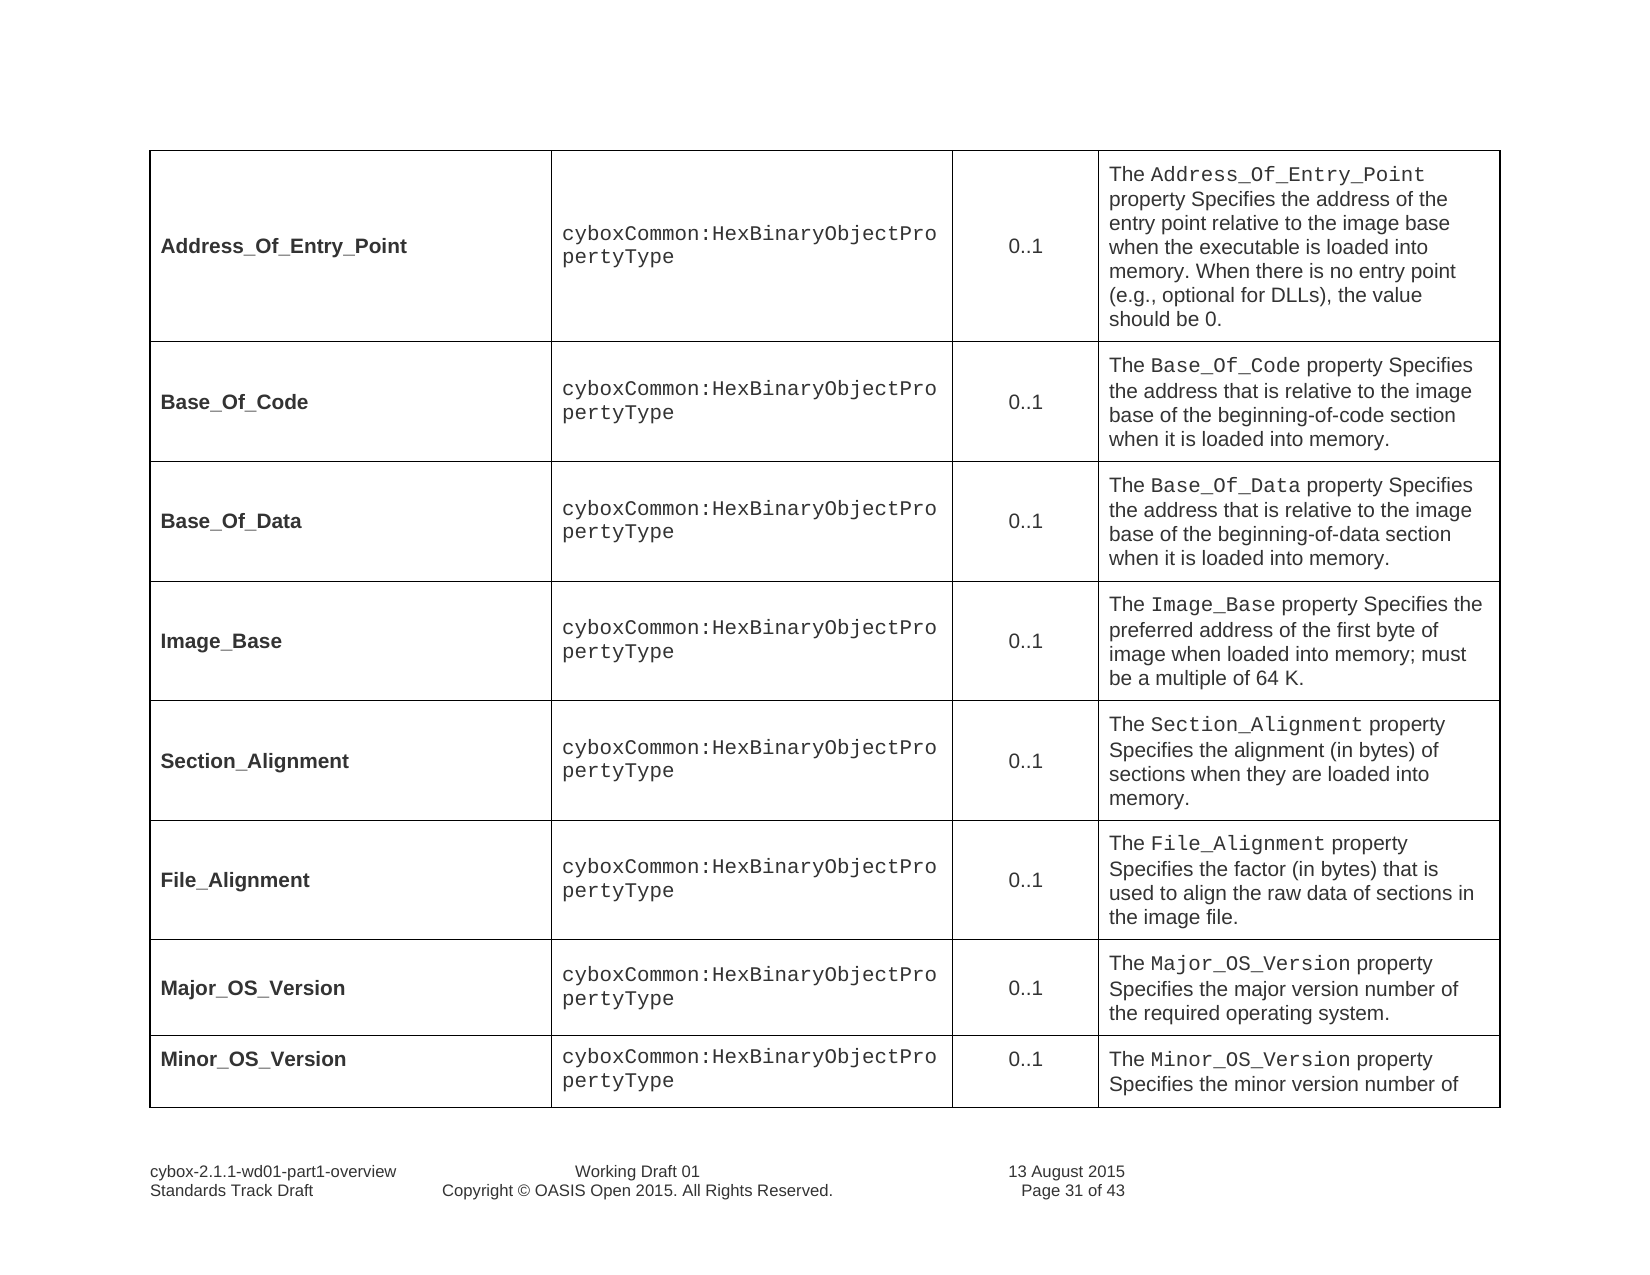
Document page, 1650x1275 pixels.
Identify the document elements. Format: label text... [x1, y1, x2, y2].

table_cell Image_Base [151, 582, 551, 700]
table_cell The Base_Of_Code property Specifies the address that is relative to the image base of the beginning-of-code section when it is loaded into memory. [1099, 342, 1499, 461]
table_cell The Base_Of_Data property Specifies the address that is relative to the image base of the beginning-of-data section when it is loaded into memory. [1099, 462, 1499, 581]
table_cell 0..1 [953, 582, 1098, 700]
table_cell Base_Of_Code [151, 342, 551, 461]
table_cell cyboxCommon:HexBinaryObjectPropertyType [552, 701, 952, 820]
table_cell Section_Alignment [151, 701, 551, 820]
table_cell 0..1 [953, 821, 1098, 939]
table_cell 0..1 [953, 462, 1098, 581]
table_cell cyboxCommon:HexBinaryObjectPropertyType [552, 821, 952, 939]
table_cell Base_Of_Data [151, 462, 551, 581]
table_cell The Address_Of_Entry_Point property Specifies the address of the entry point relative to the image base when the executable is loaded into memory. When there is no entry point (e.g., optional for DLLs), the value should be 0. [1099, 151, 1499, 341]
table_cell File_Alignment [151, 821, 551, 939]
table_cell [552, 151, 952, 341]
table_cell The File_Alignment property Specifies the factor (in bytes) that is used to align the raw data of sections in the image file. [1099, 821, 1499, 939]
table_cell cyboxCommon:HexBinaryObjectPropertyType [552, 582, 952, 700]
table_cell The Section_Alignment property Specifies the alignment (in bytes) of sections when they are loaded into memory. [1099, 701, 1499, 820]
table_cell 0..1 [953, 342, 1098, 461]
table_cell 0..1 [953, 1036, 1098, 1107]
table_cell 0..1 [953, 151, 1098, 341]
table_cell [552, 1036, 952, 1107]
table_cell cyboxCommon:HexBinaryObjectPropertyType [552, 940, 952, 1035]
table_cell The Major_OS_Version property Specifies the major version number of the required operating system. [1099, 940, 1499, 1035]
table_cell Minor_OS_Version [151, 1036, 551, 1107]
table_cell cyboxCommon:HexBinaryObjectPropertyType [552, 462, 952, 581]
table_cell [1099, 1036, 1499, 1107]
table_cell The Image_Base property Specifies the preferred address of the first byte of image when loaded into memory; must be a multiple of 64 K. [1099, 582, 1499, 700]
table_cell cyboxCommon:HexBinaryObjectPropertyType [552, 342, 952, 461]
table_cell 0..1 [953, 701, 1098, 820]
table_cell Address_Of_Entry_Point [151, 151, 551, 341]
table_cell 0..1 [953, 940, 1098, 1035]
table_cell Major_OS_Version [151, 940, 551, 1035]
